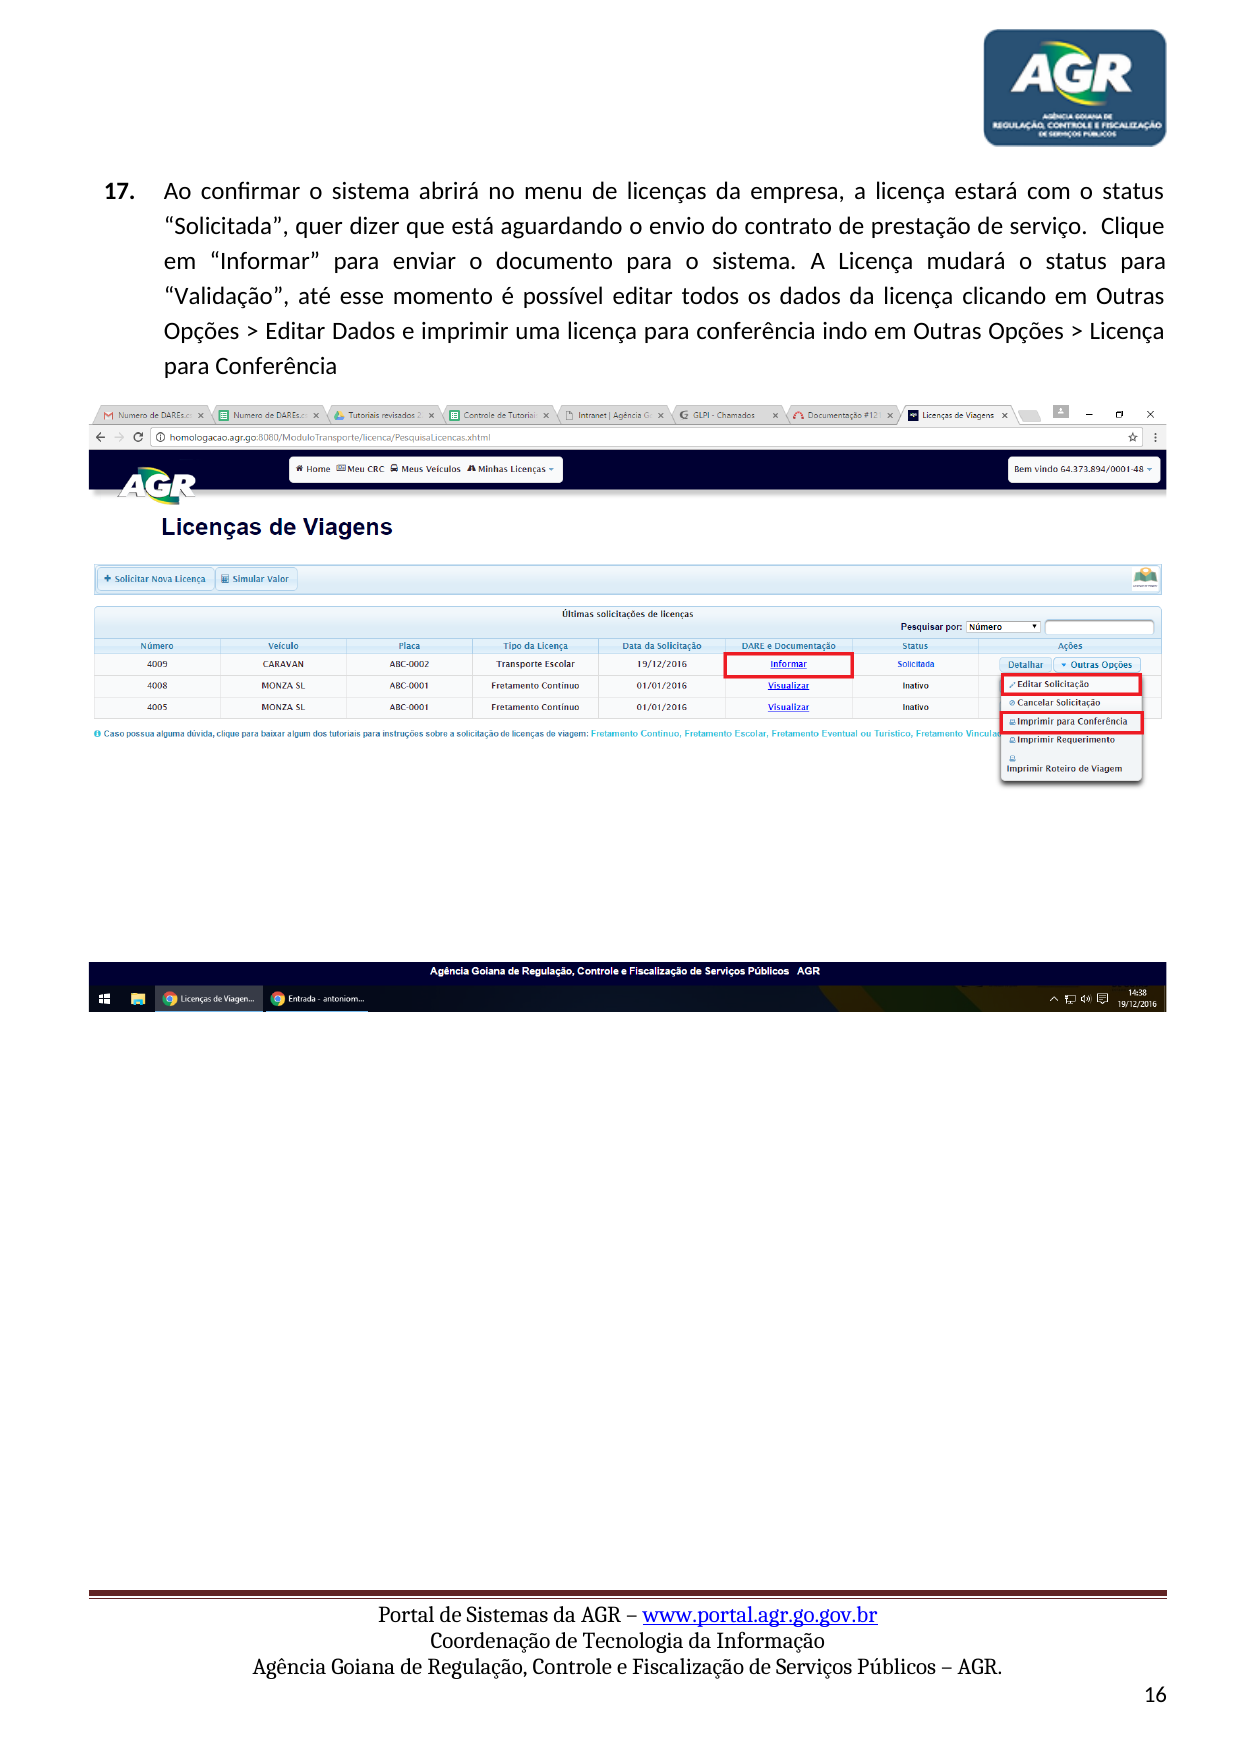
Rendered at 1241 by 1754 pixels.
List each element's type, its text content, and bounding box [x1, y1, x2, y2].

list Ao confirmar o sistema abrirá no menu de licenças da empresa, a licença estará com o status “Solicitada”, quer dizer que está aguardando o envio do contrato de prestação de serviço. Clique em “Informar” para enviar o documento para o sistema. A Licença mudará o status para “Validação”, até esse momento é possível editar todos os dados da licença clicando em Outras Opções > Editar Dados e imprimir uma licença para conferência indo em Outras Opções > Licença para Conferência [103, 175, 1167, 380]
picture [88, 405, 1167, 1012]
picture [983, 29, 1167, 147]
